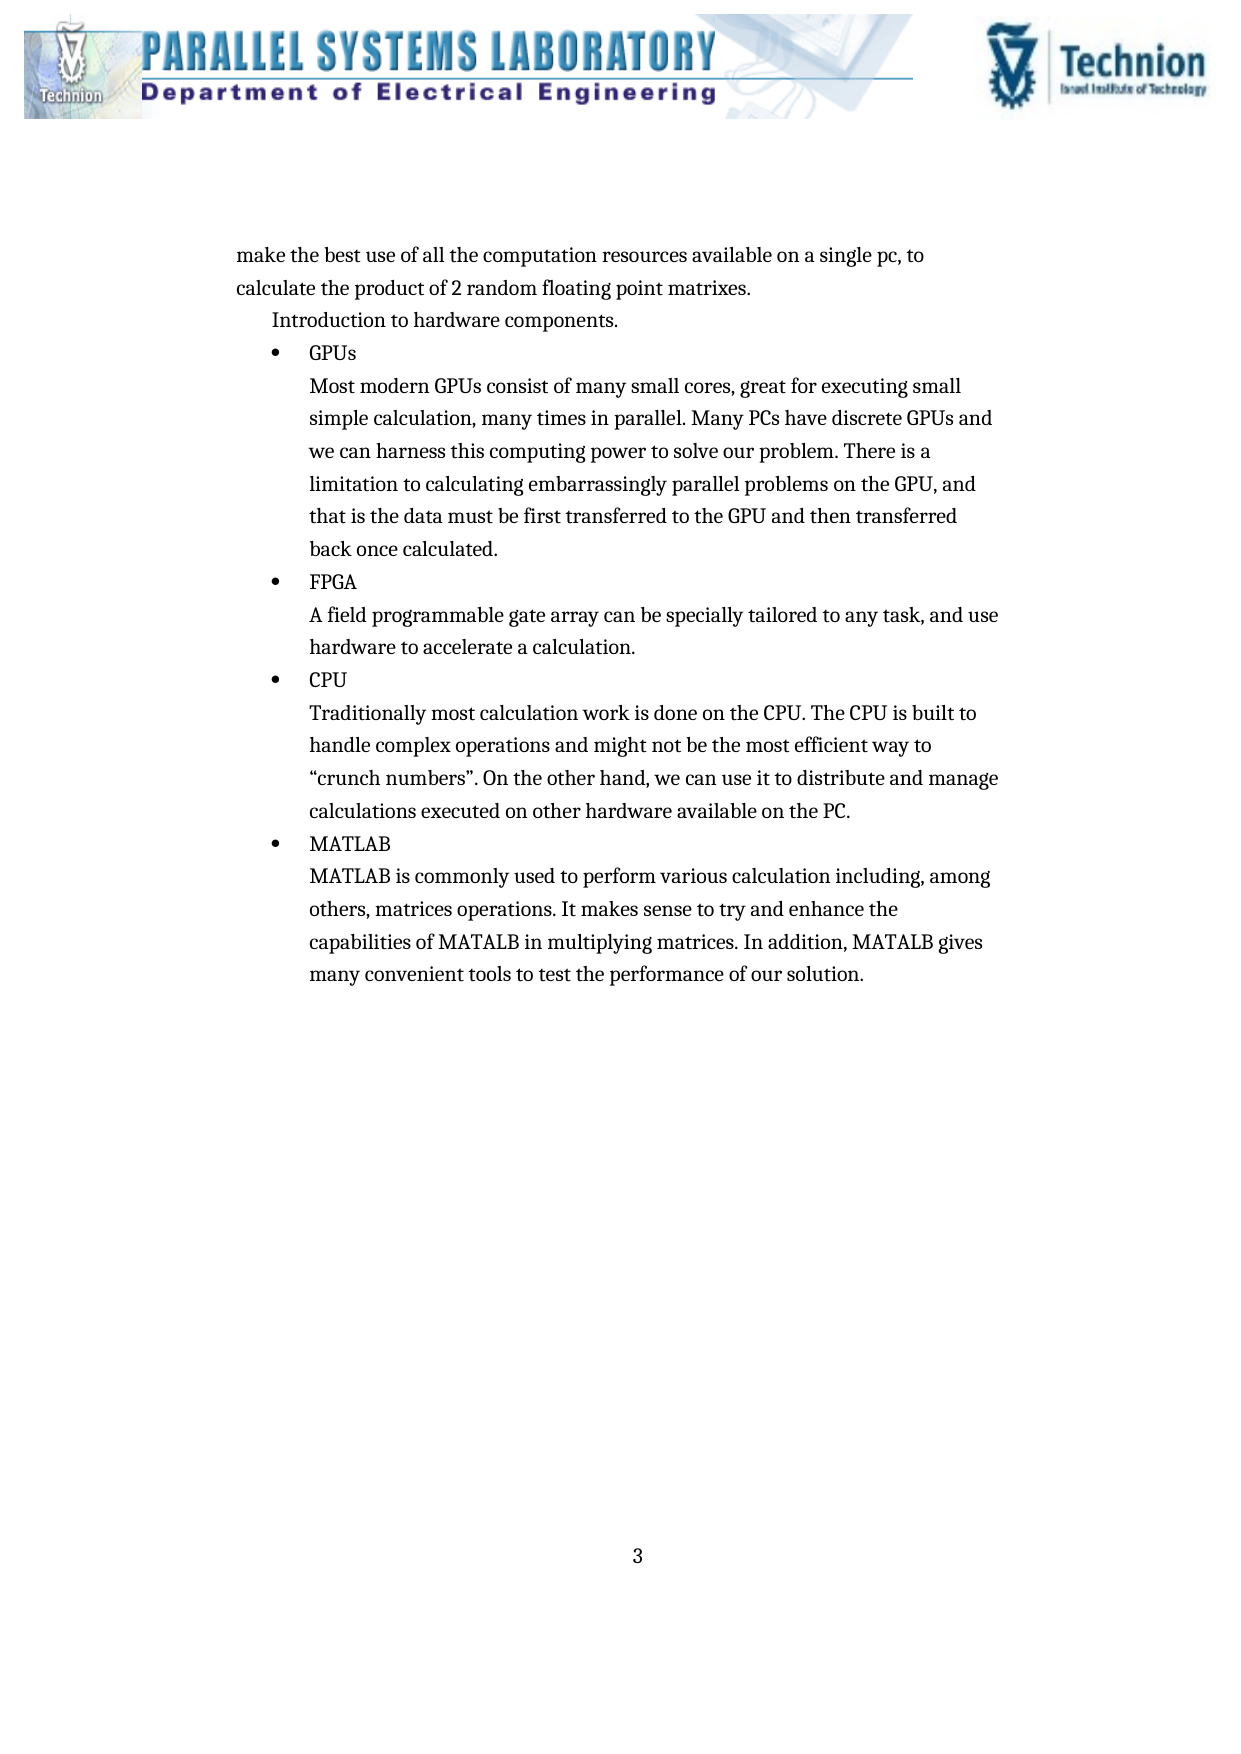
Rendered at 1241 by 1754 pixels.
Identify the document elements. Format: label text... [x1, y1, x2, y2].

list Most modern GPUs consist of many small cores, great for executing small simple calculation, many times in parallel. Many PCs have discrete GPUs and we can harness this computing power to solve our problem. There is a limitation to calculating embarrassingly parallel problems on the GPU, and that is the data must be first transferred to the GPU and then transferred back once calculated. [309, 373, 1004, 562]
picture [24, 14, 913, 119]
list MATLAB [272, 831, 1004, 857]
list CPU Traditionally most calculation work is done on the CPU. The CPU is built to handle complex operations and might not be the most efficient way to “crunch numbers”. On the other hand, we can use it to distribute and manage calculations executed on other hardware available on the PC. [272, 668, 1004, 824]
picture [975, 16, 1217, 120]
list MATLAB is commonly used to perform various calculation including, among others, matrices operations. It makes sense to try and enhance the capabilities of MATALB in multiplying matrices. In addition, MATALB gives many convenient tools to test the performance of our solution. [309, 864, 1004, 987]
list GPUs [272, 341, 1004, 366]
text Introduction to hardware components. [236, 308, 1004, 333]
list FPGA A field programmable gate array can be specially tailored to any task, and use hardware to accelerate a calculation. [272, 570, 1004, 660]
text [236, 243, 1004, 301]
